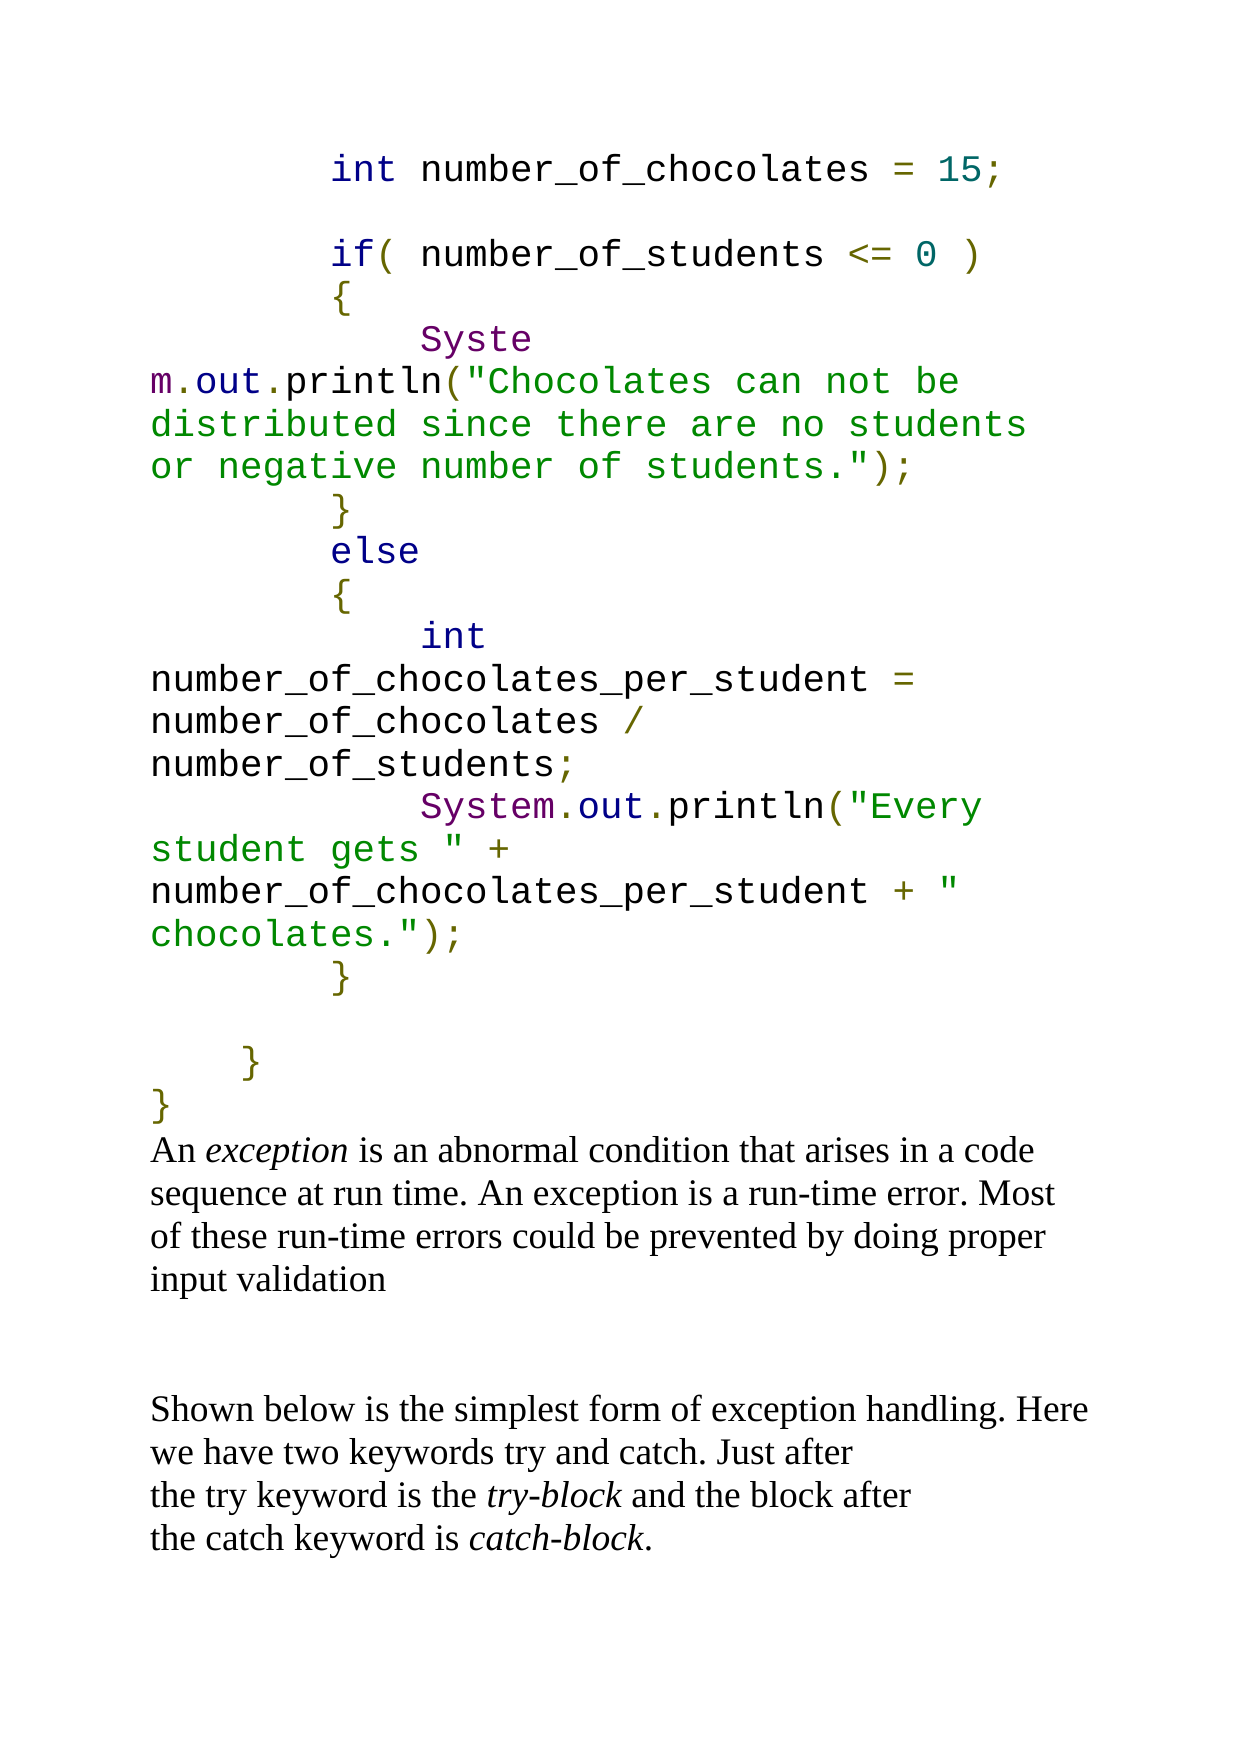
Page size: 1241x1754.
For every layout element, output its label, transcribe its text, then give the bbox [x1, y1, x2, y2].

text Shown below is the simplest form of exception handling. Here we have two keywords try and catch. Just after the try keyword is the try-block and the block after the catch keyword is catch-block. [150, 1386, 1090, 1559]
text An exception is an abnormal condition that arises in a code sequence at run time. An exception is a run-time error. Most of these run-time errors could be prevented by doing proper input validation [150, 1127, 1090, 1300]
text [150, 150, 1090, 1127]
